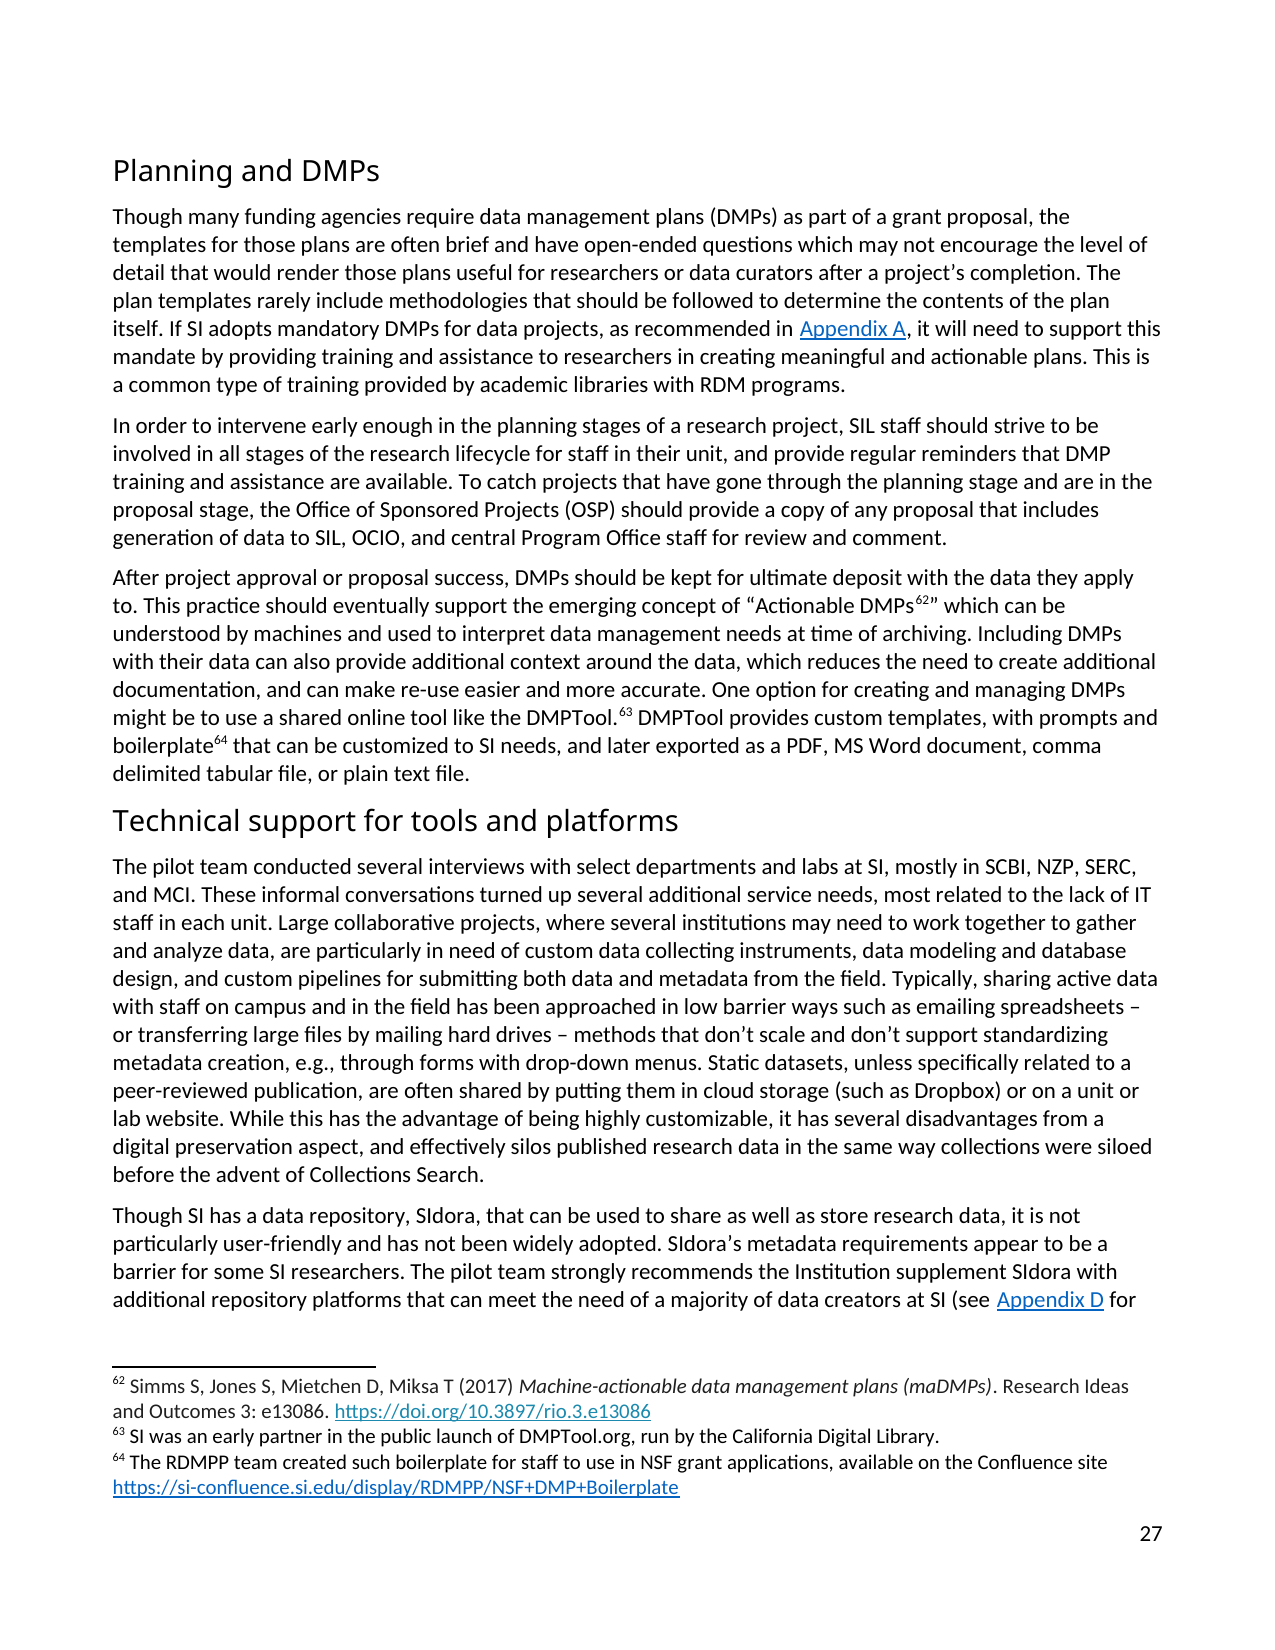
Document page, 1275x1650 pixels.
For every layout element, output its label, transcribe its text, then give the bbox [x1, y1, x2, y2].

text Though many funding agencies require data management plans (DMPs) as part of a grant proposal, the templates for those plans are often brief and have open-ended questions which may not encourage the level of detail that would render those plans useful for researchers or data curators after a project’s completion. The plan templates rarely include methodologies that should be followed to determine the contents of the plan itself. If SI adopts mandatory DMPs for data projects, as recommended in Appendix A, it will need to support this mandate by providing training and assistance to researchers in creating meaningful and actionable plans. This is a common type of training provided by academic libraries with RDM programs. [112, 202, 1162, 398]
subtitle Planning and DMPs [112, 150, 1162, 190]
text After project approval or proposal success, DMPs should be kept for ultimate deposit with the data they apply to. This practice should eventually support the emerging concept of “Actionable DMPs” which can be understood by machines and used to interpret data management needs at time of archiving. Including DMPs with their data can also provide additional context around the data, which reduces the need to create additional documentation, and can make re-use easier and more accurate. One option for creating and managing DMPs might be to use a shared online tool like the DMPTool. DMPTool provides custom templates, with prompts and boilerplate that can be customized to SI needs, and later exported as a PDF, MS Word document, comma delimited tabular file, or plain text file. [112, 563, 1162, 788]
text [112, 1201, 1162, 1313]
text The pilot team conducted several interviews with select departments and labs at SI, mostly in SCBI, NZP, SERC, and MCI. These informal conversations turned up several additional service needs, most related to the lack of IT staff in each unit. Large collaborative projects, where several institutions may need to work together to gather and analyze data, are particularly in need of custom data collecting instruments, data modeling and database design, and custom pipelines for submitting both data and metadata from the field. Typically, sharing active data with staff on campus and in the field has been approached in low barrier ways such as emailing spreadsheets – or transferring large files by mailing hard drives – methods that don’t scale and don’t support standardizing metadata creation, e.g., through forms with drop-down menus. Static datasets, unless specifically related to a peer-reviewed publication, are often shared by putting them in cloud storage (such as Dropbox) or on a unit or lab website. While this has the advantage of being highly customizable, it has several disadvantages from a digital preservation aspect, and effectively silos published research data in the same way collections were siloed before the advent of Collections Search. [112, 852, 1162, 1188]
subtitle Technical support for tools and platforms [112, 800, 1162, 840]
text In order to intervene early enough in the planning stages of a research project, SIL staff should strive to be involved in all stages of the research lifecycle for staff in their unit, and provide regular reminders that DMP training and assistance are available. To catch projects that have gone through the planning stage and are in the proposal stage, the Office of Sponsored Projects (OSP) should provide a copy of any proposal that includes generation of data to SIL, OCIO, and central Program Office staff for review and comment. [112, 411, 1162, 551]
